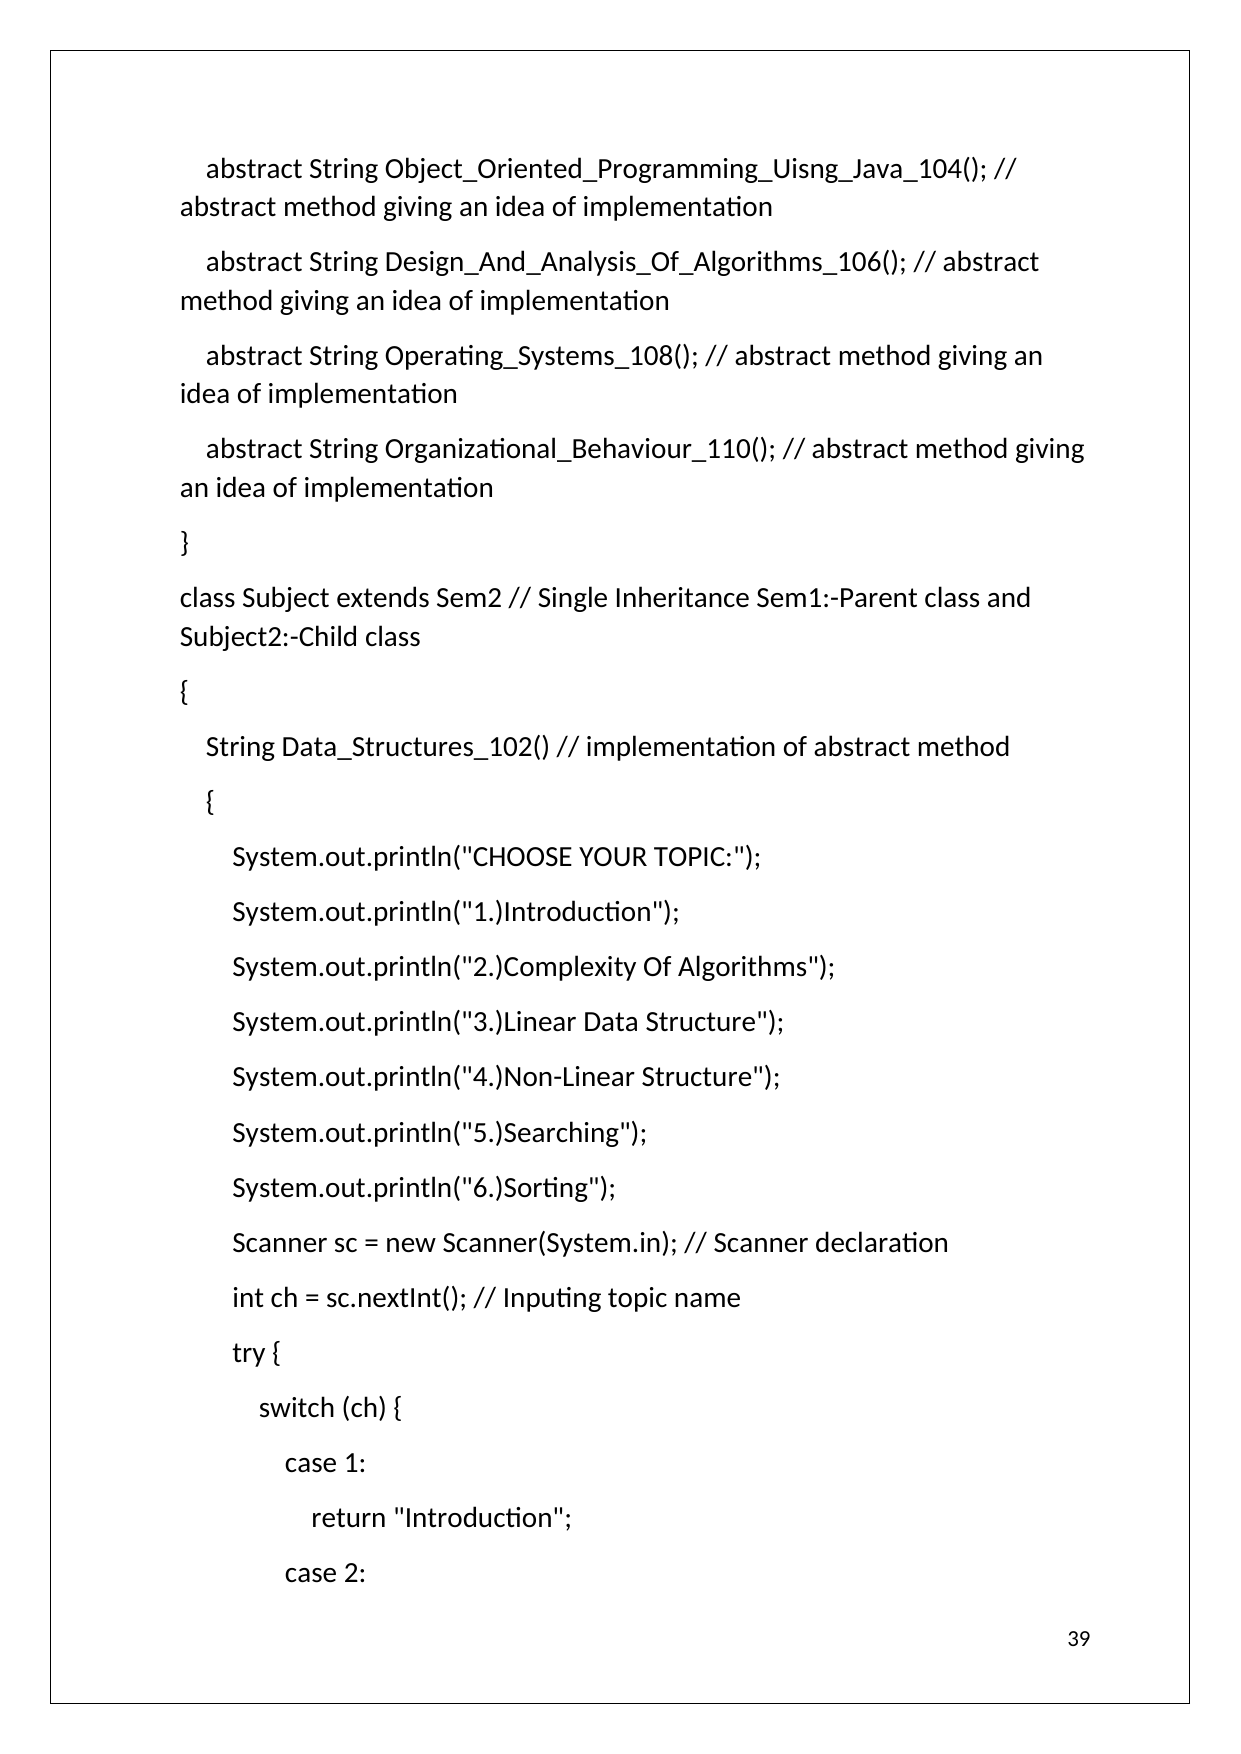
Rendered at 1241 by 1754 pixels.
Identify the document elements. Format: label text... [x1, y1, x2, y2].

text System.out.println("3.)Linear Data Structure"); [179, 1003, 1090, 1039]
text case 1: [179, 1444, 1090, 1480]
text } [179, 524, 1090, 560]
text return "Introduction"; [179, 1499, 1090, 1535]
text { [179, 673, 1090, 708]
text abstract String Operating_Systems_108(); // abstract method giving an idea of implementation [179, 337, 1090, 411]
text System.out.println("5.)Searching"); [179, 1114, 1090, 1149]
text System.out.println("1.)Introduction"); [179, 893, 1090, 929]
text System.out.println("6.)Sorting"); [179, 1169, 1090, 1204]
text { [179, 783, 1090, 819]
text System.out.println("CHOOSE YOUR TOPIC:"); [179, 838, 1090, 874]
text switch (ch) { [179, 1389, 1090, 1425]
text Scanner sc = new Scanner(System.in); // Scanner declaration [179, 1224, 1090, 1259]
text abstract String Organizational_Behaviour_110(); // abstract method giving an idea of implementation [179, 431, 1090, 505]
text String Data_Structures_102() // implementation of abstract method [179, 728, 1090, 763]
text System.out.println("2.)Complexity Of Algorithms"); [179, 948, 1090, 984]
text case 2: [179, 1554, 1090, 1590]
text abstract String Design_And_Analysis_Of_Algorithms_106(); // abstract method giving an idea of implementation [179, 243, 1090, 318]
text class Subject extends Sem2 // Single Inheritance Sem1:-Parent class and Subject2:-Child class [179, 579, 1090, 653]
text abstract String Object_Oriented_Programming_Uisng_Java_104(); // abstract method giving an idea of implementation [179, 150, 1090, 224]
text try { [179, 1334, 1090, 1370]
text System.out.println("4.)Non-Linear Structure"); [179, 1058, 1090, 1094]
text int ch = sc.nextInt(); // Inputing topic name [179, 1279, 1090, 1314]
